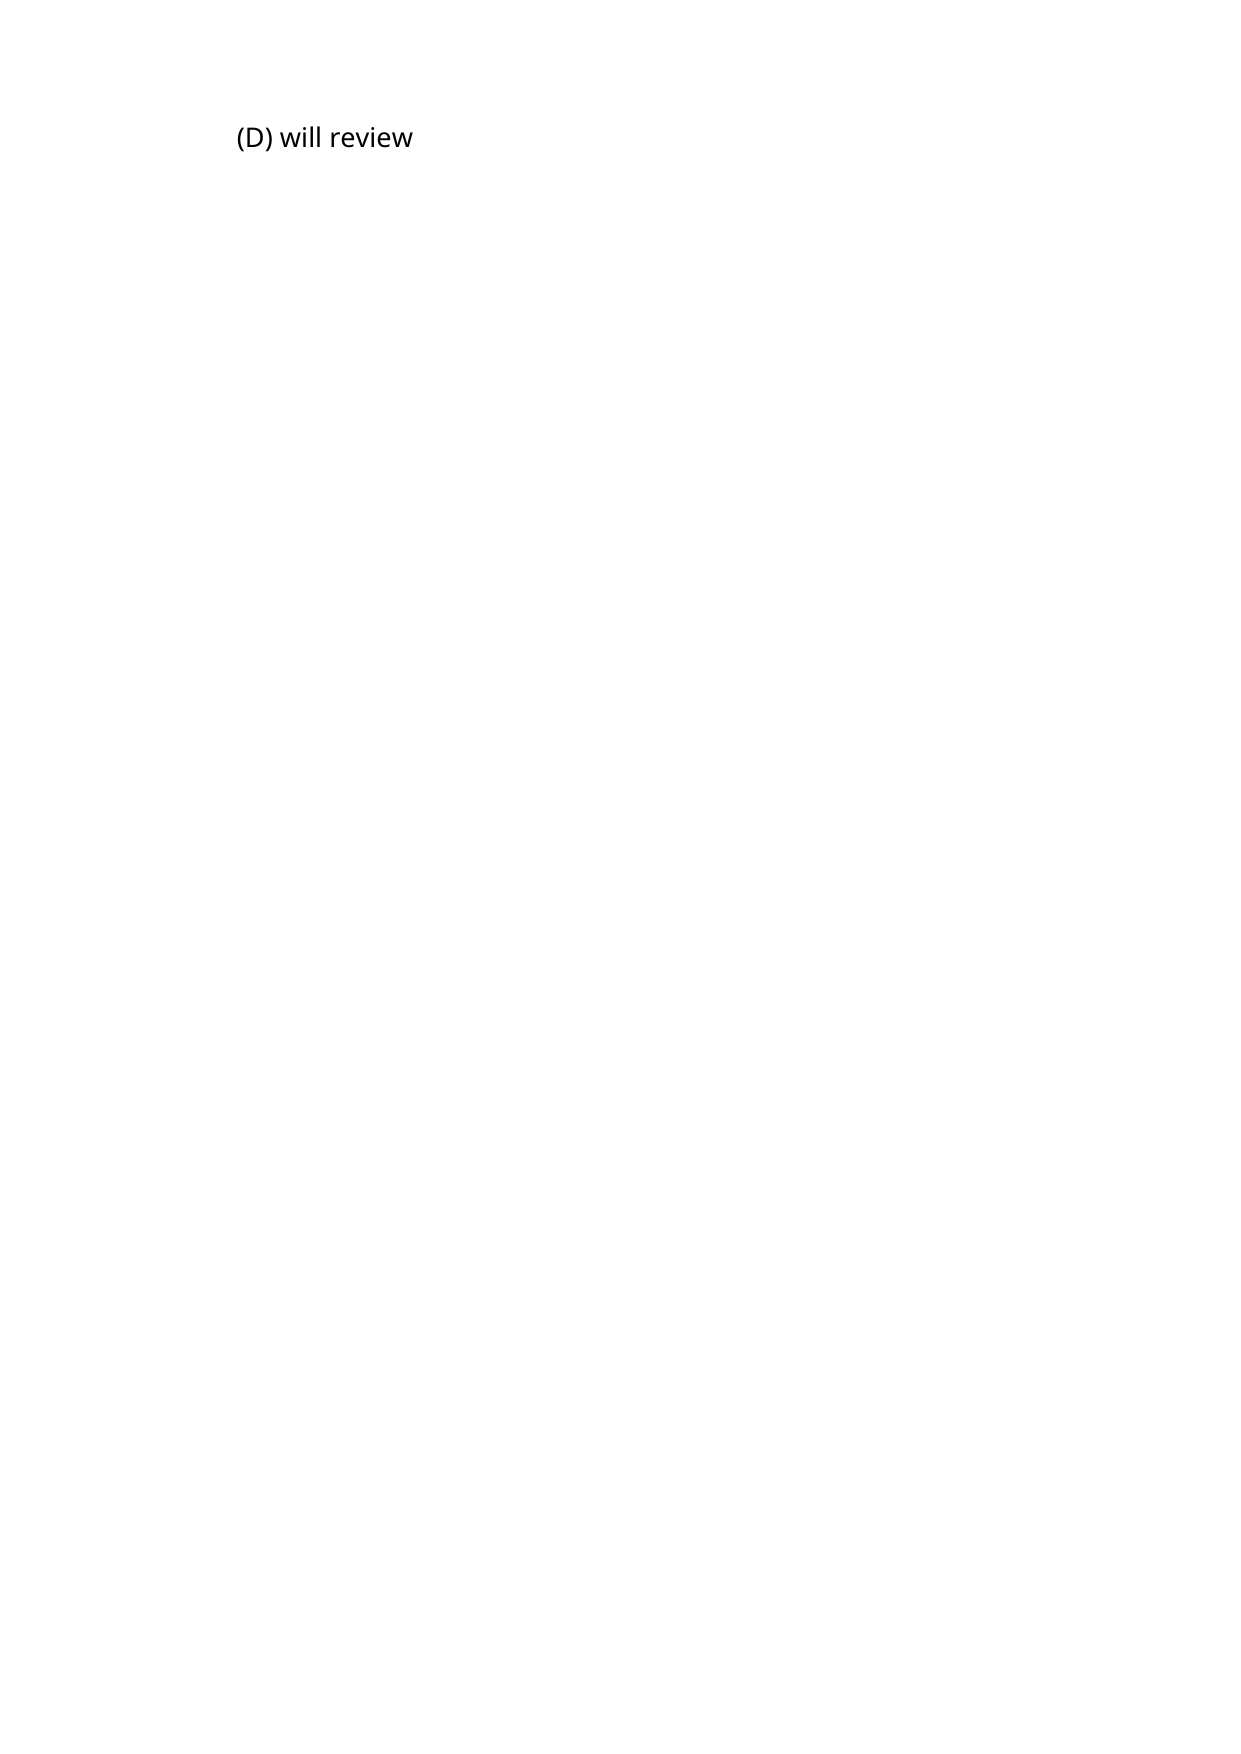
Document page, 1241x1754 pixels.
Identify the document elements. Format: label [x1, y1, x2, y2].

text [148, 118, 1122, 187]
